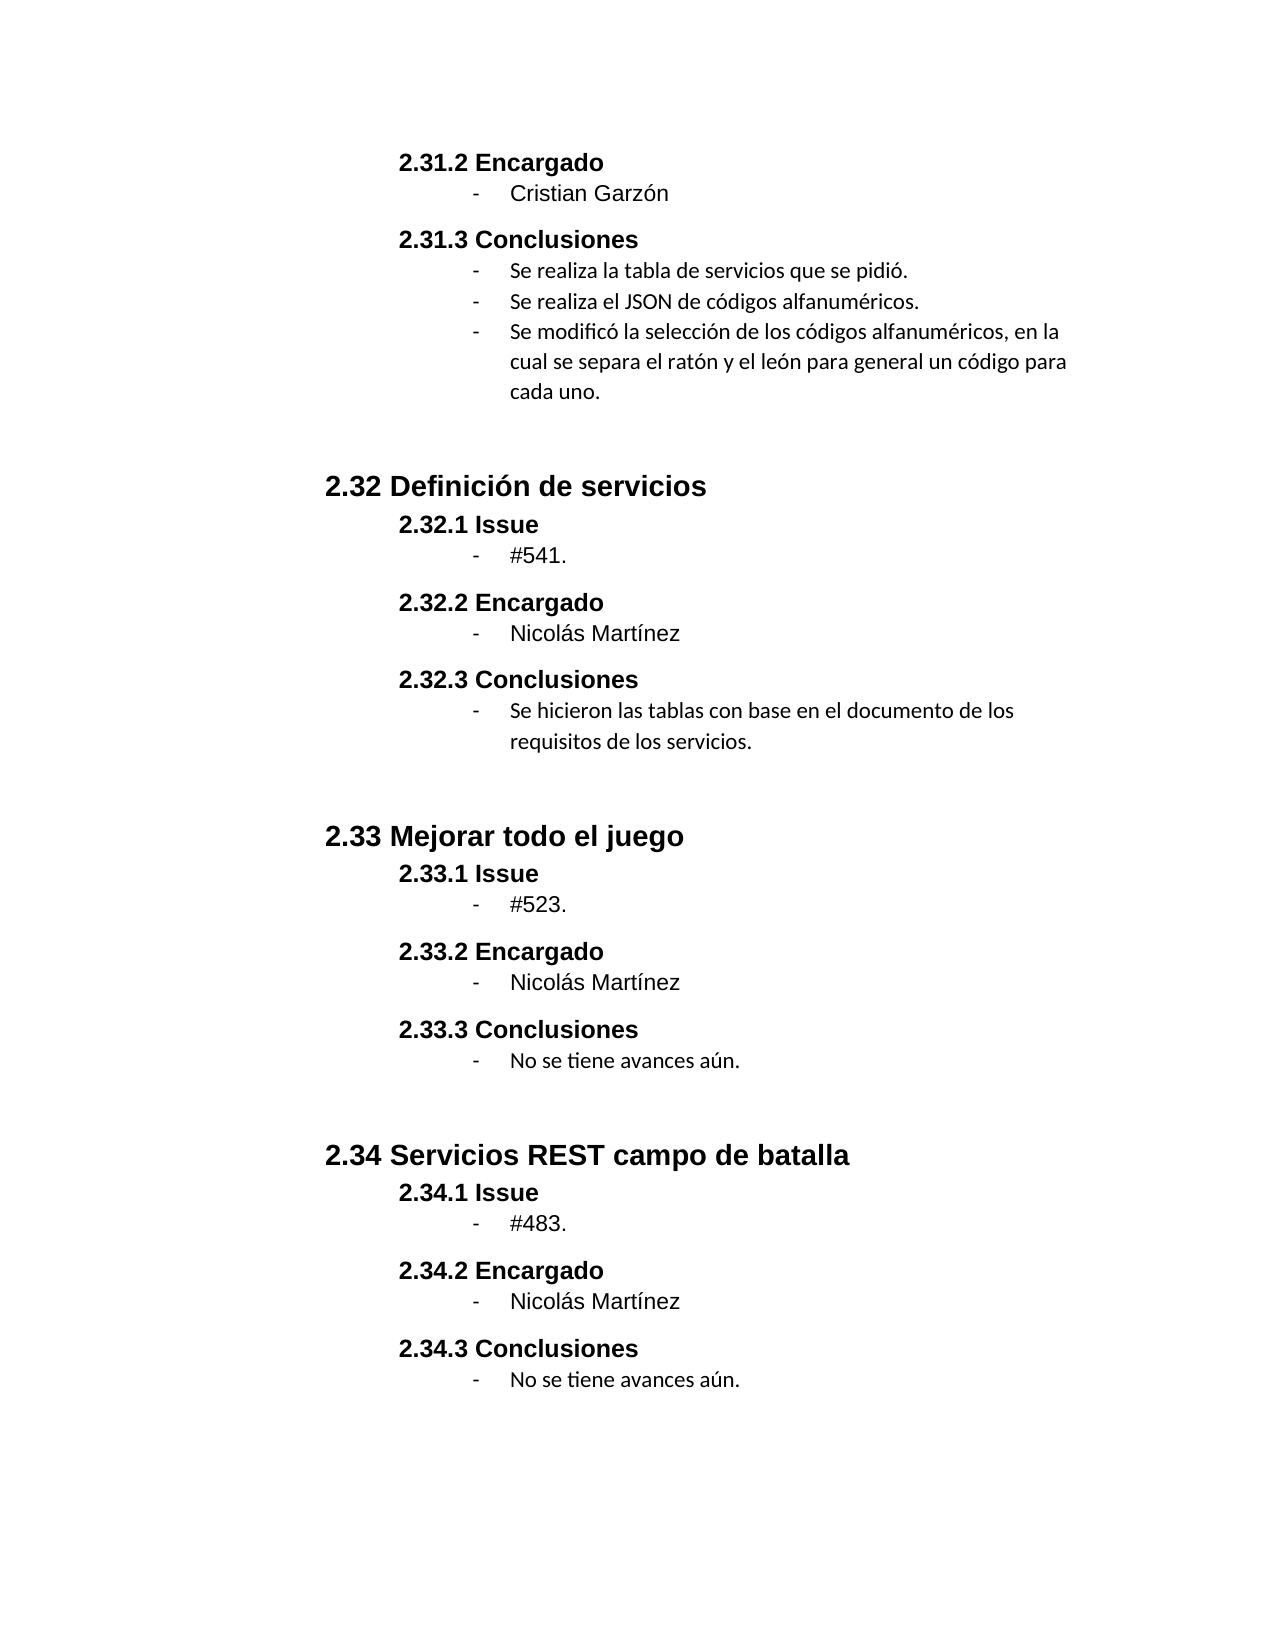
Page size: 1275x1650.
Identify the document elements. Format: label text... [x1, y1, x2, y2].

list Se modificó la selección de los códigos alfanuméricos, en la cual se separa el ratón y el león para general un código para cada uno. [472, 317, 1098, 405]
subtitle 2.32.2 Encargado [325, 588, 1098, 616]
list Se hicieron las tablas con base en el documento de los requisitos de los servicios. [472, 697, 1098, 755]
list #483. [472, 1209, 1098, 1237]
subtitle 2.31.3 Conclusiones [325, 226, 1098, 254]
list Se realiza el JSON de códigos alfanuméricos. [472, 287, 1098, 315]
subtitle 2.34 Servicios REST campo de batalla [251, 1138, 1098, 1171]
subtitle 2.32 Definición de servicios [251, 469, 1098, 503]
list Cristian Garzón [472, 179, 1098, 207]
list No se tiene avances aún. [472, 1046, 1098, 1074]
subtitle 2.33.1 Issue [325, 859, 1098, 888]
list No se tiene avances aún. [472, 1365, 1098, 1393]
list #523. [472, 890, 1098, 918]
subtitle 2.33.2 Encargado [325, 937, 1098, 966]
list Nicolás Martínez [472, 619, 1098, 647]
list Nicolás Martínez [472, 1287, 1098, 1315]
subtitle 2.31.2 Encargado [325, 148, 1098, 176]
list Se realiza la tabla de servicios que se pidió. [472, 257, 1098, 284]
list Nicolás Martínez [472, 968, 1098, 996]
subtitle 2.34.2 Encargado [325, 1256, 1098, 1285]
subtitle 2.33.3 Conclusiones [325, 1015, 1098, 1044]
subtitle 2.34.3 Conclusiones [325, 1334, 1098, 1363]
subtitle 2.32.1 Issue [325, 510, 1098, 538]
subtitle 2.34.1 Issue [325, 1178, 1098, 1207]
list #541. [472, 541, 1098, 569]
subtitle 2.32.3 Conclusiones [325, 666, 1098, 694]
subtitle 2.33 Mejorar todo el juego [251, 819, 1098, 852]
